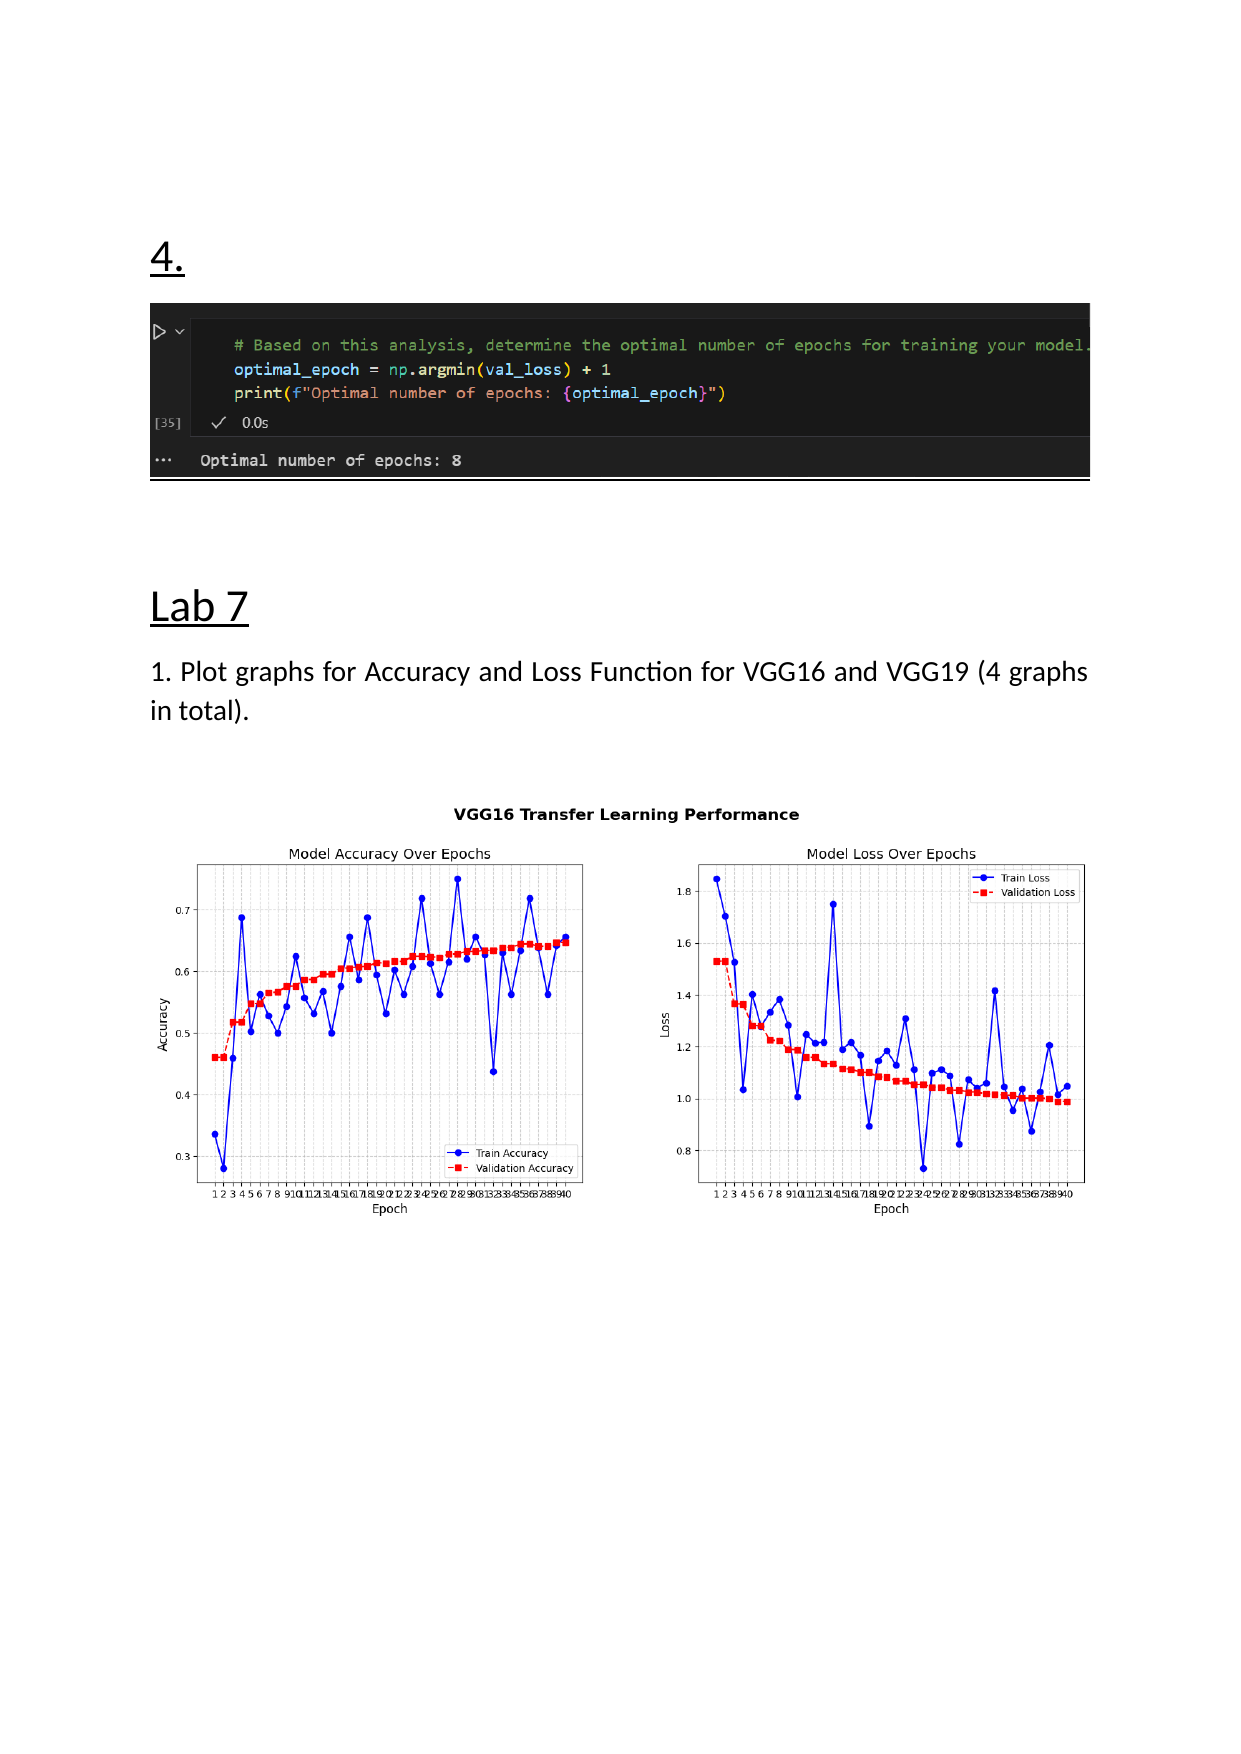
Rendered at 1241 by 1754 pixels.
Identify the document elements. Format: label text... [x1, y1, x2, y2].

picture [150, 802, 1091, 1223]
text 1. Plot graphs for Accuracy and Loss Function for VGG16 and VGG19 (4 graphs in total). [150, 653, 1090, 727]
text 4. [150, 227, 1090, 283]
picture [150, 303, 1091, 477]
text Lab 7 [150, 576, 1090, 632]
